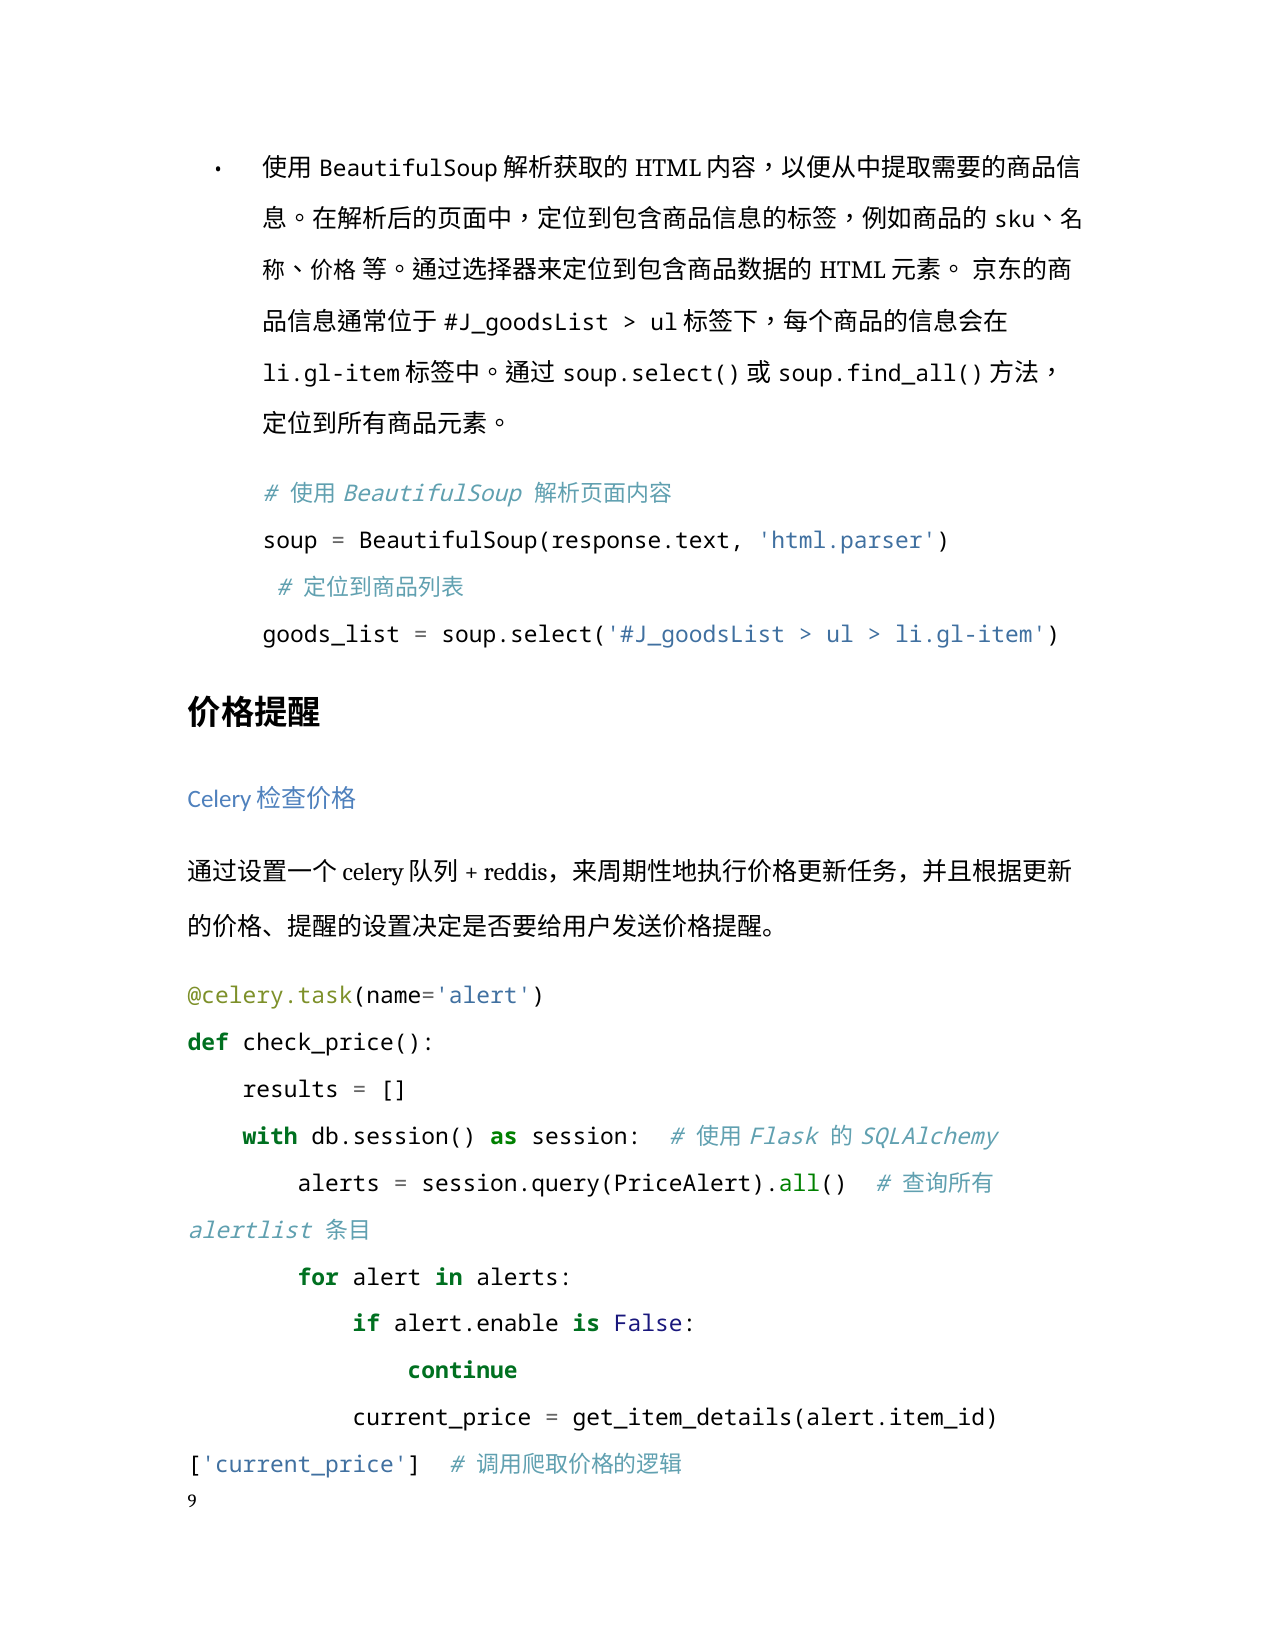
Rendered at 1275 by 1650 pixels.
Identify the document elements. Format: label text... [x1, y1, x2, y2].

subtitle 价格提醒 [187, 685, 1087, 734]
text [187, 979, 1087, 1479]
subtitle Celery检查价格 [187, 778, 1087, 815]
list # 使用 BeautifulSoup 解析页面内容 soup = BeautifulSoup(response.text, 'html.parser') # 定位到商品列表 goods_list = soup.select('#J_goodsList > ul > li.gl-item') [212, 477, 1087, 649]
list 使用 BeautifulSoup 解析获取的 HTML 内容，以便从中提取需要的商品信息。在解析后的页面中，定位到包含商品信息的标签，例如商品的 sku、名称、价格 等。通过选择器来定位到包含商品数据的 HTML 元素。 京东的商品信息通常位于 #J_goodsList > ul 标签下，每个商品的信息会在 li.gl-item 标签中。通过 soup.select() 或 soup.find_all() 方法，定位到所有商品元素。 [212, 150, 1087, 439]
text 通过设置一个celery队列 + reddis，来周期性地执行价格更新任务，并且根据更新的价格、提醒的设置决定是否要给用户发送价格提醒。 [187, 852, 1087, 942]
